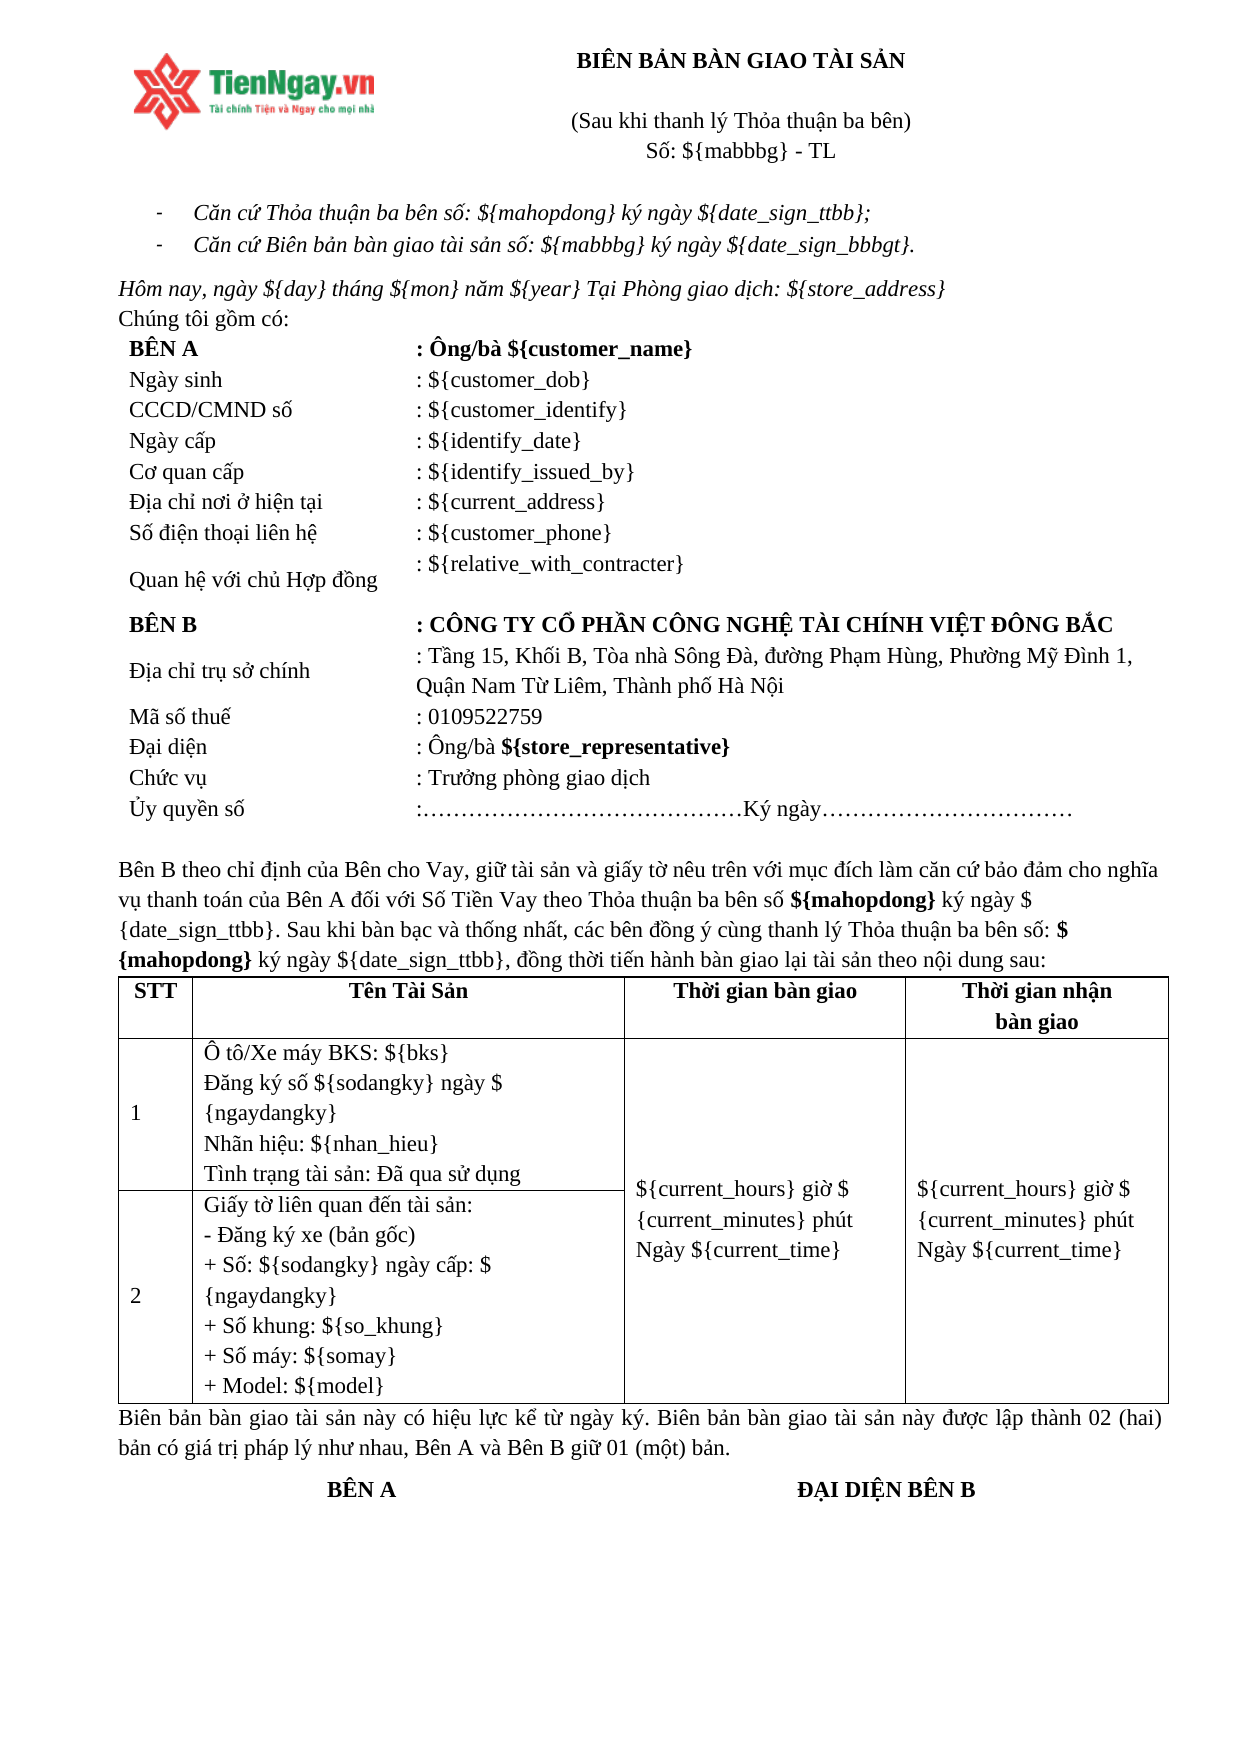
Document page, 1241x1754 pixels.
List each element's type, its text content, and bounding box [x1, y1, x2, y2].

table_cell Địa chỉ trụ sở chính [118, 642, 404, 703]
table_header Thời gian nhận bàn giao [906, 978, 1168, 1038]
table_cell : Trưởng phòng giao dịch [405, 764, 1151, 794]
table_cell 1 [119, 1039, 192, 1190]
text Hôm nay, ngày ${day} tháng ${mon} năm ${year} Tại Phòng giao dịch: ${store_address} [118, 274, 1165, 301]
table_cell ${current_hours} giờ ${current_minutes} phút Ngày ${current_time} [906, 1039, 1168, 1402]
picture [133, 46, 374, 138]
table_header STT [119, 978, 192, 1038]
table_cell : ${identify_issued_by} [405, 458, 1151, 488]
table_cell Mã số thuế [118, 703, 404, 733]
table_cell :……………………………………Ký ngày…………………………… [405, 794, 1151, 825]
table_cell BÊN B [118, 611, 404, 642]
table_cell : ${customer_phone} [405, 519, 1151, 550]
table_cell Cơ quan cấp [118, 458, 404, 488]
table_cell Đại diện [118, 733, 404, 764]
table_cell : ${customer_dob} [405, 365, 1151, 396]
table_cell Địa chỉ nơi ở hiện tại [118, 488, 404, 519]
table_cell Chức vụ [118, 764, 404, 794]
table_header BÊN A [118, 335, 404, 365]
table_cell CCCD/CMND số [118, 396, 404, 427]
table_cell : ${identify_date} [405, 427, 1151, 458]
table_cell : CÔNG TY CỔ PHẦN CÔNG NGHỆ TÀI CHÍNH VIỆT ĐÔNG BẮC [405, 611, 1151, 642]
table_header BIÊN BẢN BÀN GIAO TÀI SẢN (Sau khi thanh lý Thỏa thuận ba bên) Số: ${mabbbg} - TL [390, 47, 1092, 167]
table_cell : Ông/bà ${store_representative} [405, 733, 1151, 764]
text Chúng tôi gồm có: [118, 305, 1165, 331]
text Biên bản bàn giao tài sản này có hiệu lực kể từ ngày ký. Biên bản bàn giao tài sản này được lập thành 02 (hai) bản có giá trị pháp lý như nhau, Bên A và Bên B giữ 01 (một) bản. [118, 1404, 1165, 1460]
table_header BÊN A [118, 1476, 605, 1507]
table_header [118, 47, 390, 167]
table_cell : ${relative_with_contracter} [405, 550, 1151, 611]
table_cell Số điện thoại liên hệ [118, 519, 404, 550]
table_cell Giấy tờ liên quan đến tài sản: - Đăng ký xe (bản gốc) + Số: ${sodangky} ngày cấp: ${ngaydangky} + Số khung: ${so_khung} + Số máy: ${somay} + Model: ${model} [193, 1191, 624, 1402]
table_cell : ${current_address} [405, 488, 1151, 519]
table_cell Ô tô/Xe máy BKS: ${bks} Đăng ký số ${sodangky} ngày ${ngaydangky} Nhãn hiệu: ${nhan_hieu} Tình trạng tài sản: Đã qua sử dụng [193, 1039, 624, 1190]
table_cell Ngày sinh [118, 365, 404, 396]
list Căn cứ Thỏa thuận ba bên số: ${mahopdong} ký ngày ${date_sign_ttbb}; [156, 198, 1165, 226]
table_cell 2 [119, 1191, 192, 1402]
table_cell : ${customer_identify} [405, 396, 1151, 427]
text Bên B theo chỉ định của Bên cho Vay, giữ tài sản và giấy tờ nêu trên với mục đích làm căn cứ bảo đảm cho nghĩa vụ thanh toán của Bên A đối với Số Tiền Vay theo Thỏa thuận ba bên số ${mahopdong} ký ngày ${date_sign_ttbb}. Sau khi bàn bạc và thống nhất, các bên đồng ý cùng thanh lý Thỏa thuận ba bên số: ${mahopdong} ký ngày ${date_sign_ttbb}, đồng thời tiến hành bàn giao lại tài sản theo nội dung sau: [118, 856, 1165, 973]
table_header ĐẠI DIỆN BÊN B [605, 1476, 1168, 1507]
table_header : Ông/bà ${customer_name} [405, 335, 1151, 365]
list Căn cứ Biên bản bàn giao tài sản số: ${mabbbg} ký ngày ${date_sign_bbbgt}. [156, 230, 1165, 258]
table_cell : 0109522759 [405, 703, 1151, 733]
table_header Thời gian bàn giao [625, 978, 905, 1038]
table_cell Quan hệ với chủ Hợp đồng [118, 550, 404, 611]
table_header Tên Tài Sản [193, 978, 624, 1038]
table_cell Ngày cấp [118, 427, 404, 458]
table_cell ${current_hours} giờ ${current_minutes} phút Ngày ${current_time} [625, 1039, 905, 1402]
table_cell Ủy quyền số [118, 794, 404, 825]
table_cell : Tầng 15, Khối B, Tòa nhà Sông Đà, đường Phạm Hùng, Phường Mỹ Đình 1, Quận Nam Từ Liêm, Thành phố Hà Nội [405, 642, 1151, 703]
